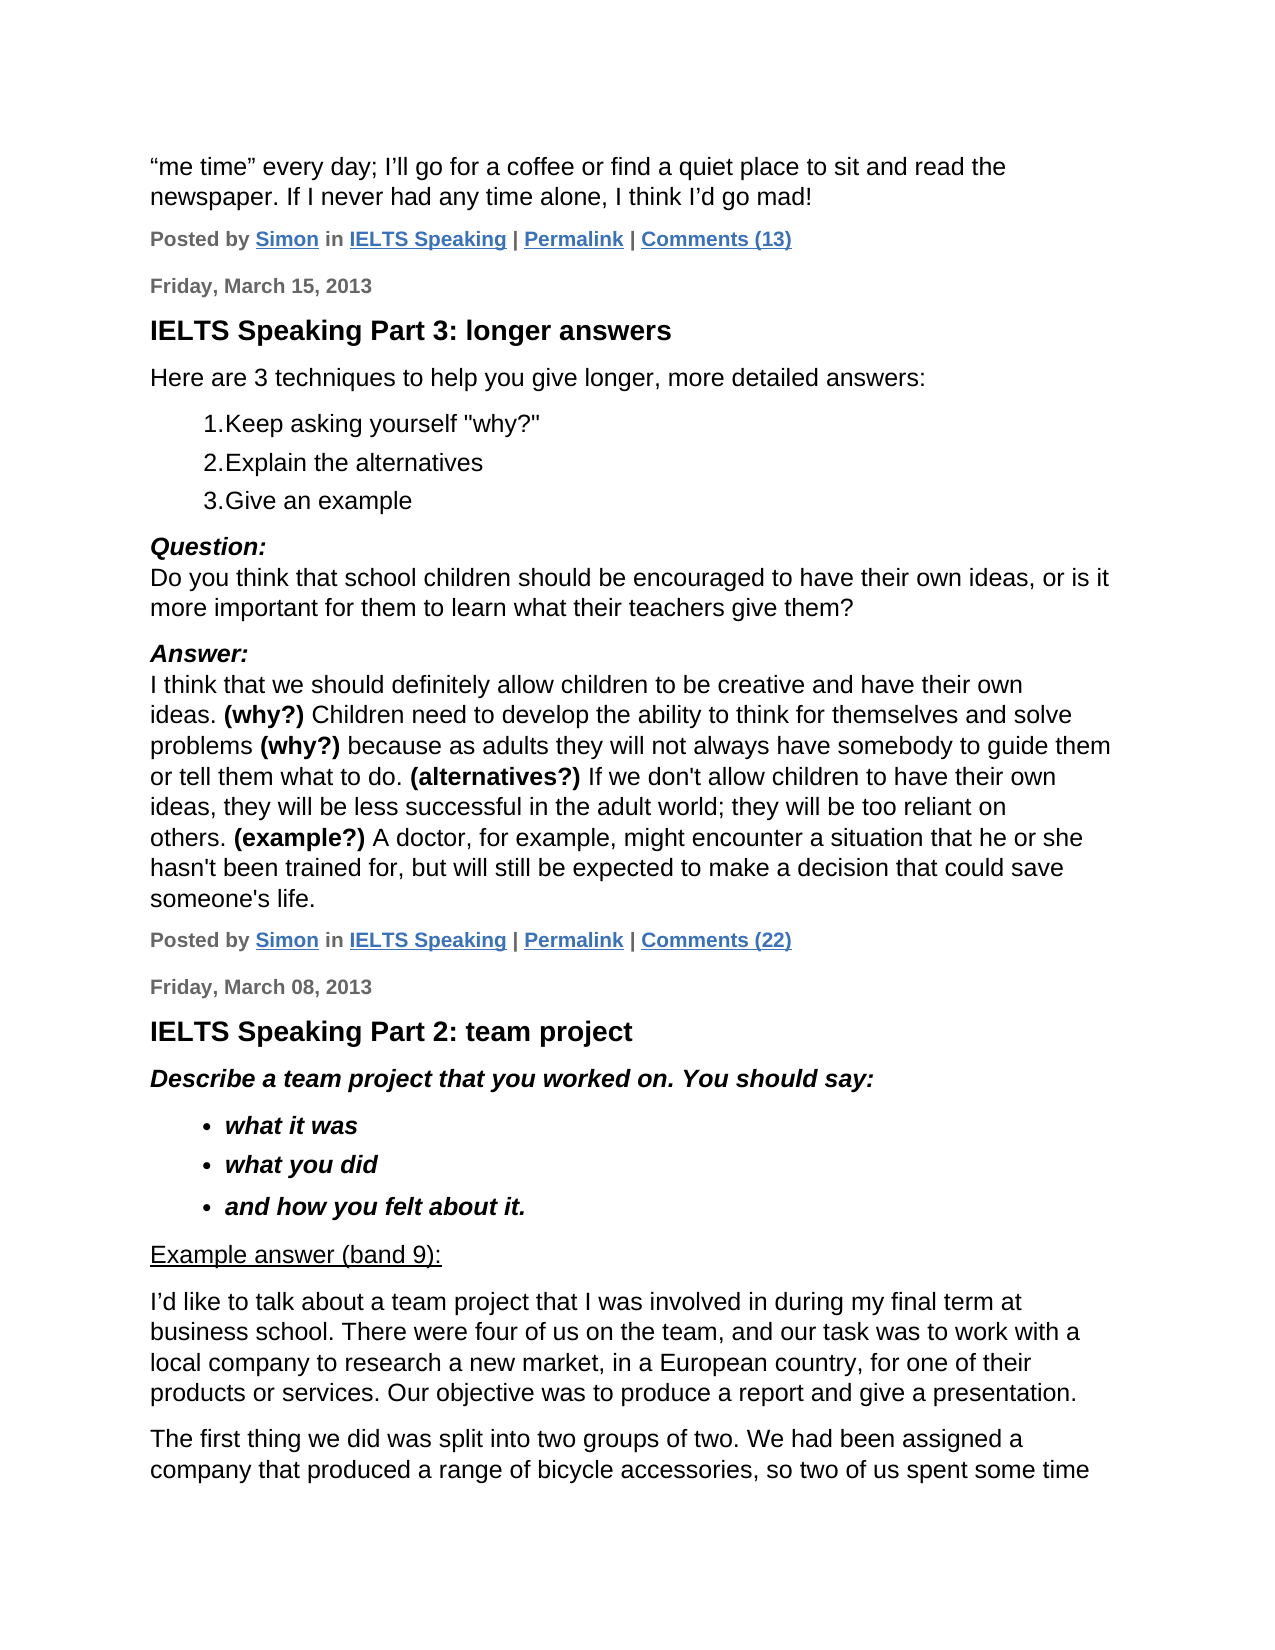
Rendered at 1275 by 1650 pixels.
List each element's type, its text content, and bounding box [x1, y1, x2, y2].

text IELTS Speaking Part 2: team project [150, 1015, 1125, 1047]
text Friday, March 15, 2013 [150, 267, 1125, 298]
text I’d like to talk about a team project that I was involved in during my final term at business school. There were four of us on the team, and our task was to work with a local company to research a new market, in a European country, for one of their products or services. Our objective was to produce a report and give a presentation. [150, 1285, 1125, 1407]
text Answer: I think that we should definitely allow children to be creative and have their own ideas. (why?) Children need to develop the ability to think for themselves and solve problems (why?) because as adults they will not always have somebody to guide them or tell them what to do. (alternatives?) If we don't allow children to have their own ideas, they will be less successful in the adult world; they will be too reliant on others. (example?) A doctor, for example, might encounter a situation that he or she hasn't been trained for, but will still be expected to make a decision that could save someone's life. [150, 638, 1125, 912]
list what you did [203, 1147, 1109, 1181]
text Posted by Simon in IELTS Speaking | Permalink | Comments (22) [150, 928, 1125, 952]
list what it was [203, 1109, 1109, 1139]
text Here are 3 techniques to help you give longer, more detailed answers: [150, 361, 1125, 392]
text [150, 150, 1125, 211]
text Example answer (band 9): [150, 1239, 1125, 1269]
list and how you felt about it. [203, 1189, 1109, 1223]
text IELTS Speaking Part 3: longer answers [150, 313, 1125, 346]
list Keep asking yourself "why?" [203, 408, 1109, 438]
list Give an example [203, 484, 1109, 515]
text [150, 1423, 1125, 1484]
text Describe a team project that you worked on. You should say: [150, 1063, 1125, 1093]
text Posted by Simon in IELTS Speaking | Permalink | Comments (13) [150, 227, 1125, 251]
list Explain the alternatives [203, 446, 1109, 476]
text Friday, March 08, 2013 [150, 968, 1125, 999]
text Question: Do you think that school children should be encouraged to have their own ideas, or is it more important for them to learn what their teachers give them? [150, 530, 1125, 622]
